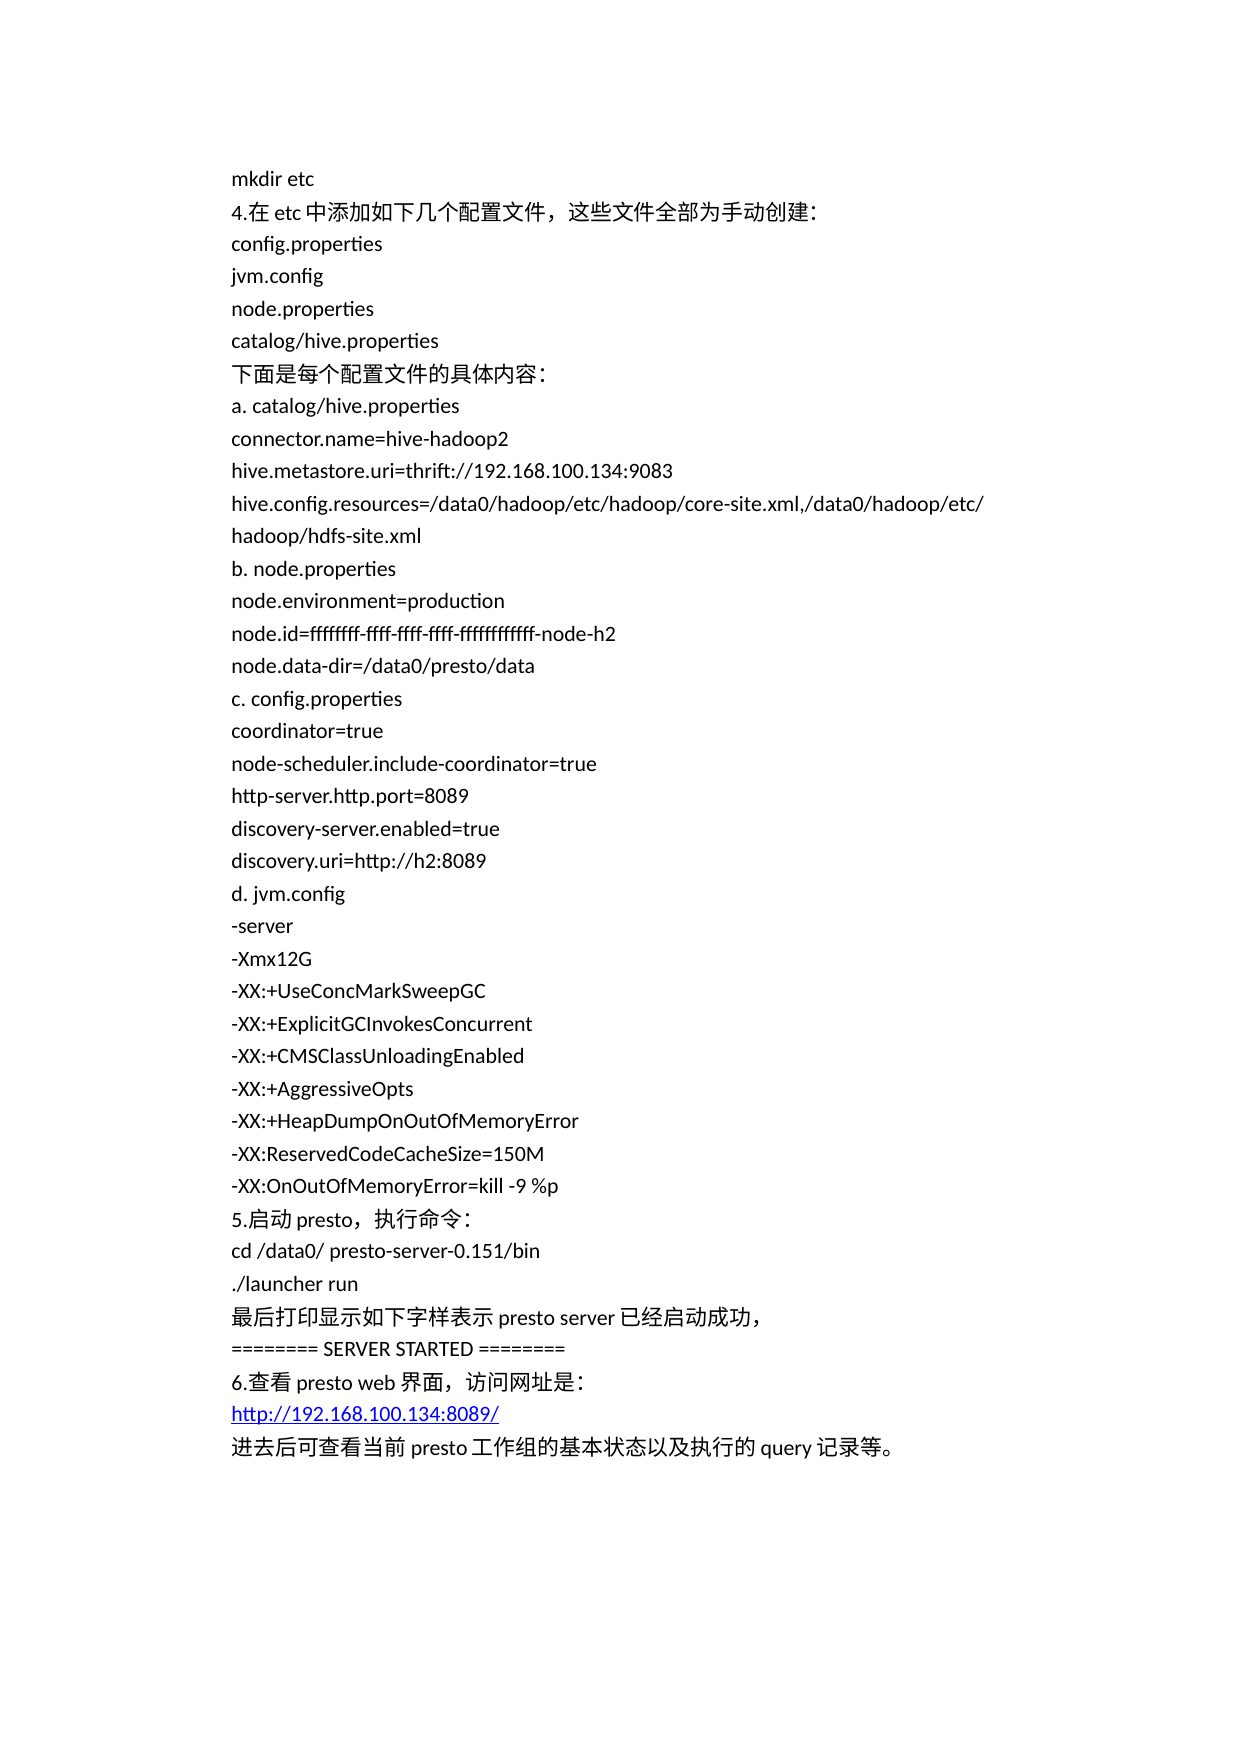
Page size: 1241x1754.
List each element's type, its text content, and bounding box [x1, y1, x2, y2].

text c. config.properties [231, 682, 1053, 714]
text a. catalog/hive.properties [231, 389, 1053, 422]
text jvm.config [231, 259, 1053, 292]
text connector.name=hive-hadoop2 [231, 422, 1053, 454]
text -XX:OnOutOfMemoryError=kill -9 %p [231, 1169, 1053, 1202]
text -server [231, 909, 1053, 942]
text discovery-server.enabled=true [231, 812, 1053, 844]
text 4.在etc中添加如下几个配置文件，这些文件全部为手动创建： [231, 194, 1053, 227]
text ======== SERVER STARTED ======== [231, 1332, 1053, 1364]
text catalog/hive.properties [231, 324, 1053, 357]
text 进去后可查看当前presto工作组的基本状态以及执行的query记录等。 [231, 1429, 1053, 1462]
text mkdir etc [231, 162, 1053, 194]
text hive.config.resources=/data0/hadoop/etc/hadoop/core-site.xml,/data0/hadoop/etc/hadoop/hdfs-site.xml [231, 487, 1053, 552]
text hive.metastore.uri=thrift://192.168.100.134:9083 [231, 454, 1053, 487]
text node.id=ffffffff-ffff-ffff-ffff-ffffffffffff-node-h2 [231, 617, 1053, 649]
text cd /data0/ presto-server-0.151/bin [231, 1234, 1053, 1267]
text d. jvm.config [231, 877, 1053, 909]
text node.environment=production [231, 584, 1053, 617]
text 6.查看presto web界面，访问网址是： [231, 1364, 1053, 1397]
text -XX:+UseConcMarkSweepGC [231, 974, 1053, 1007]
text -XX:+CMSClassUnloadingEnabled [231, 1039, 1053, 1072]
text discovery.uri=http://h2:8089 [231, 844, 1053, 877]
text -XX:+AggressiveOpts [231, 1072, 1053, 1104]
text node.data-dir=/data0/presto/data [231, 649, 1053, 682]
text http-server.http.port=8089 [231, 779, 1053, 812]
text ./launcher run [231, 1267, 1053, 1299]
text -XX:+ExplicitGCInvokesConcurrent [231, 1007, 1053, 1039]
text -XX:+HeapDumpOnOutOfMemoryError [231, 1104, 1053, 1137]
text node.properties [231, 292, 1053, 324]
text node-scheduler.include-coordinator=true [231, 747, 1053, 779]
text 5.启动presto，执行命令： [231, 1202, 1053, 1234]
text 下面是每个配置文件的具体内容： [231, 357, 1053, 389]
text coordinator=true [231, 714, 1053, 747]
text -Xmx12G [231, 942, 1053, 974]
text 最后打印显示如下字样表示presto server已经启动成功， [231, 1299, 1053, 1332]
text -XX:ReservedCodeCacheSize=150M [231, 1137, 1053, 1169]
text http://192.168.100.134:8089/ [231, 1397, 1053, 1429]
text config.properties [231, 227, 1053, 259]
text b. node.properties [231, 552, 1053, 584]
